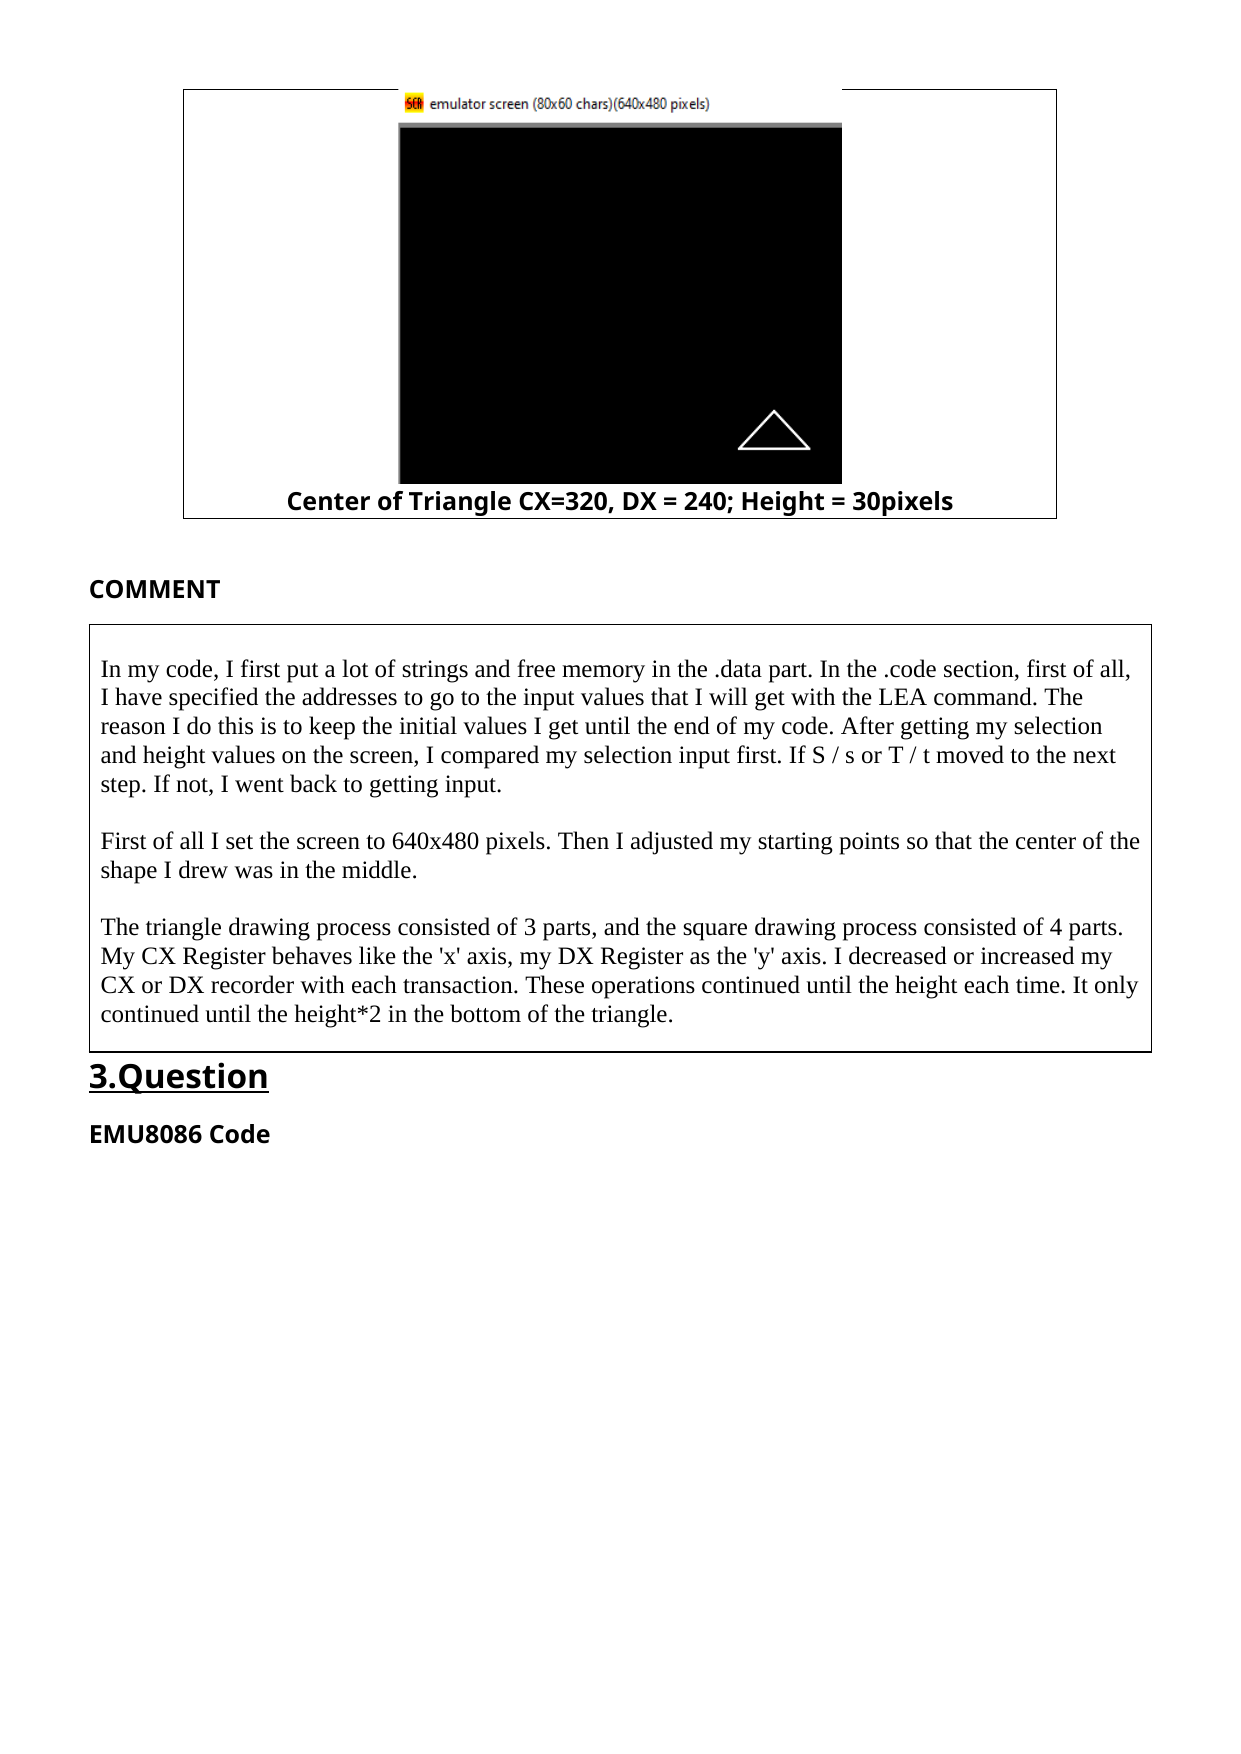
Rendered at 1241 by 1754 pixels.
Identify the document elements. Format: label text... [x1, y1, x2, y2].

text EMU8086 Code [88, 1117, 1093, 1151]
picture [398, 89, 842, 484]
table_header In my code, I first put a lot of strings and free memory in the .data part. In the .code section, first of all, I have specified the addresses to go to the input values that I will get with the LEA command. The reason I do this is to keep the initial values I get until the end of my code. After getting my selection and height values on the screen, I compared my selection input first. If S / s or T / t moved to the next step. If not, I went back to getting input. First of all I set the screen to 640x480 pixels. Then I adjusted my starting points so that the center of the shape I drew was in the middle. The triangle drawing process consisted of 3 parts, and the square drawing process consisted of 4 parts. My CX Register behaves like the 'x' axis, my DX Register as the 'y' axis. I decreased or increased my CX or DX recorder with each transaction. These operations continued until the height each time. It only continued until the height*2 in the bottom of the triangle. [90, 625, 1151, 1051]
text 3.Question [88, 1052, 1093, 1098]
text COMMENT [88, 571, 1093, 605]
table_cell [184, 90, 1056, 517]
